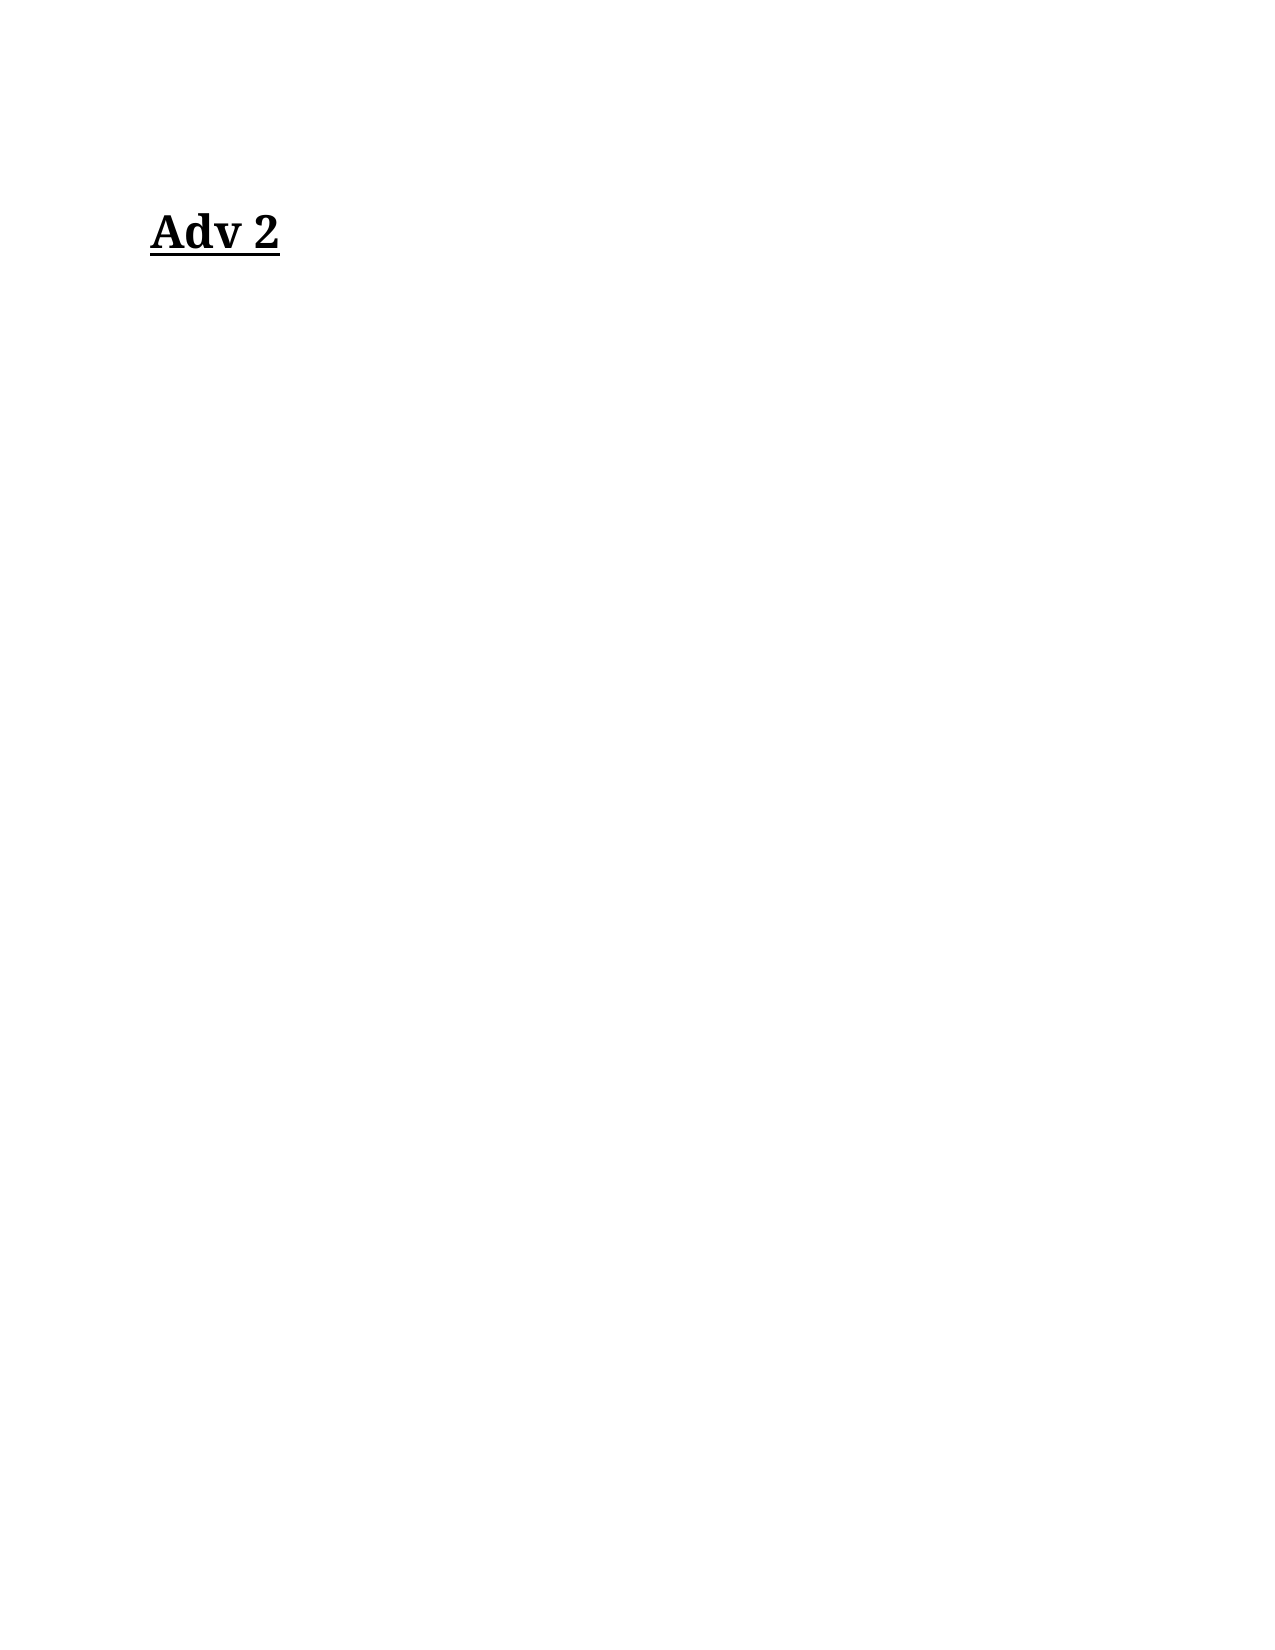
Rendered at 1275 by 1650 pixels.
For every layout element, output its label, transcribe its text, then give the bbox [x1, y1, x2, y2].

subtitle Adv 2 [150, 200, 1125, 262]
